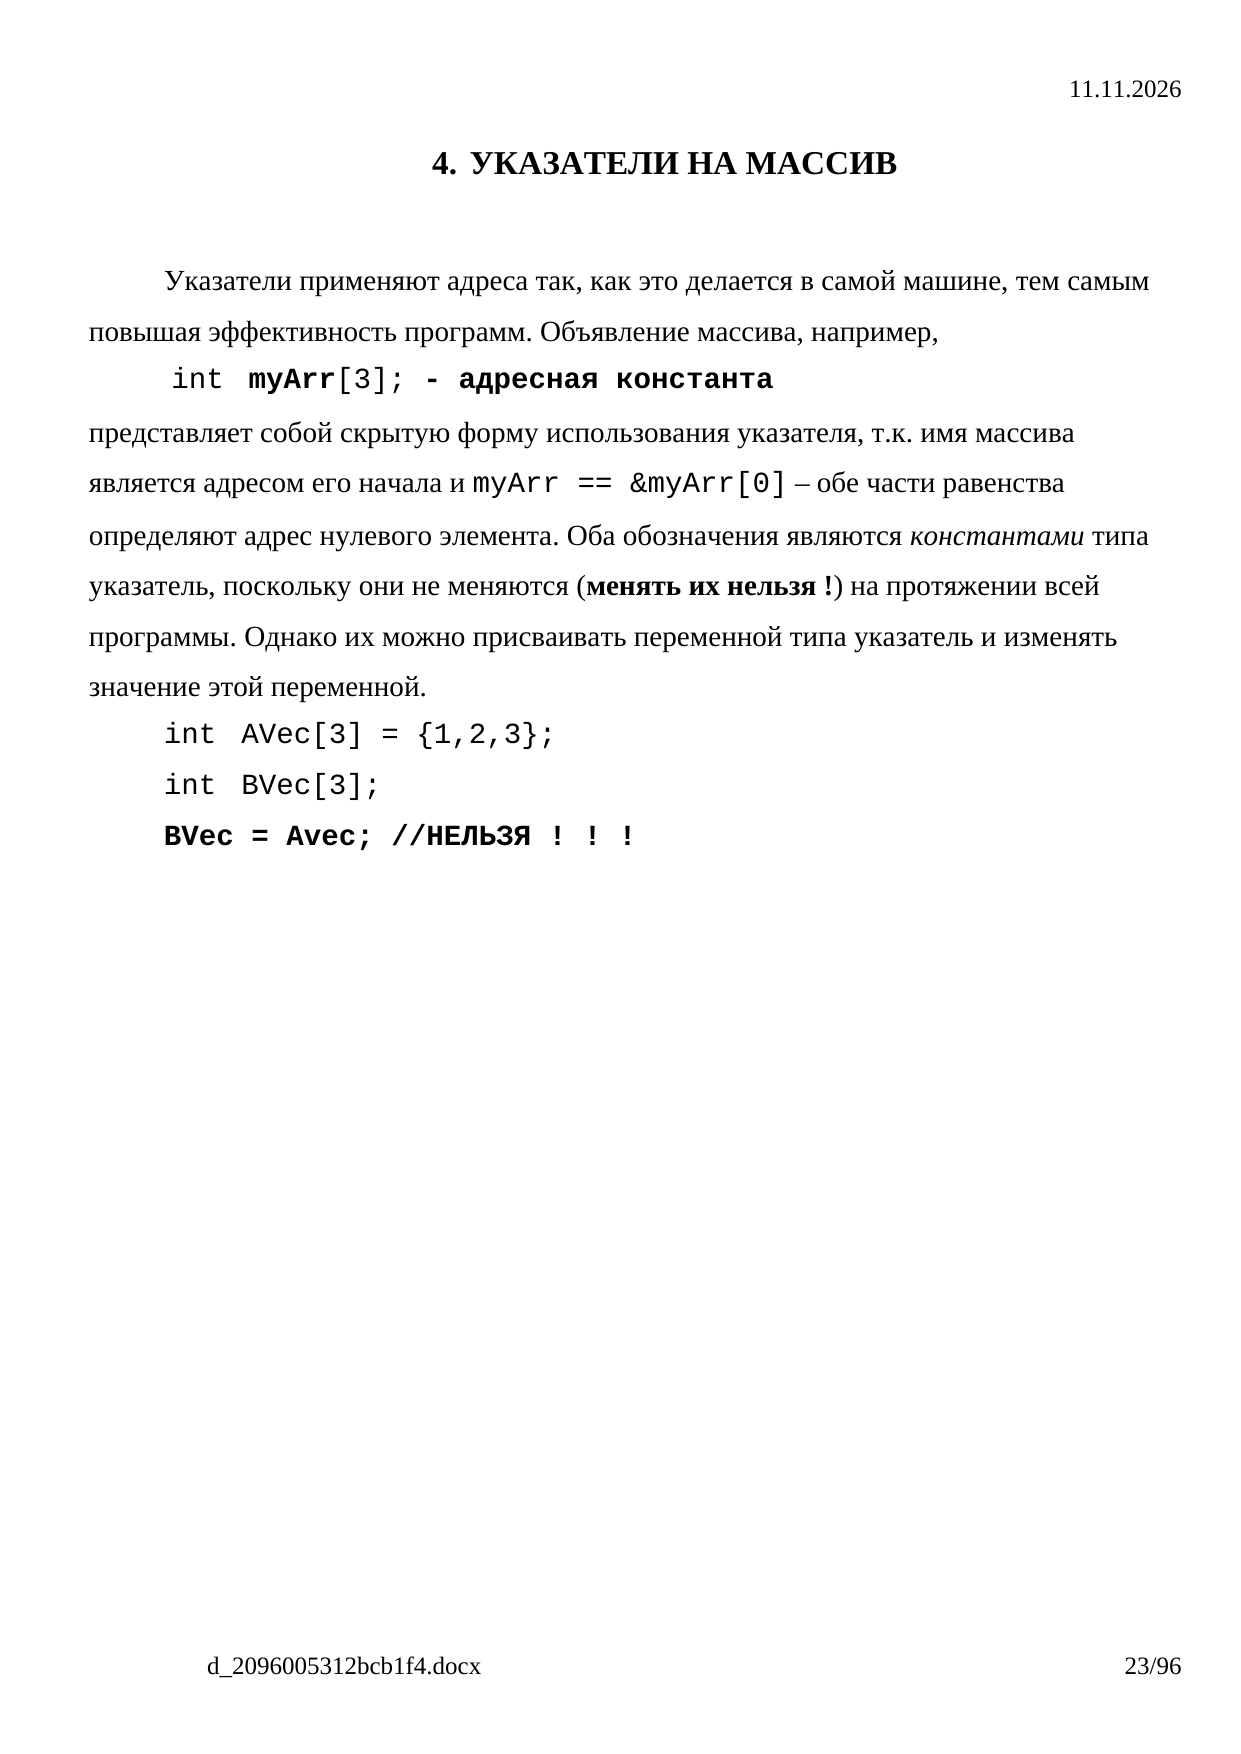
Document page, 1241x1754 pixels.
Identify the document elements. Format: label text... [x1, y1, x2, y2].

text BVec = Avec; //НЕЛЬЗЯ ! ! ! [89, 822, 1181, 854]
text УКАЗАТЕЛИ НА МАССИВ [148, 143, 1181, 181]
text int AVec[3] = {1,2,3}; [89, 719, 1181, 752]
text представляет собой скрытую форму использования указателя, т.к. имя массива является адресом его начала и myArr == &myArr[0] – обе части равенства определяют адрес нулевого элемента. Оба обозначения являются константами типа указатель, поскольку они не меняются (менять их нельзя !) на протяжении всей программы. Однако их можно присваивать переменной типа указатель и изменять значение этой переменной. [89, 415, 1181, 703]
text int BVec[3]; [89, 771, 1181, 803]
text int myArr[3]; - адресная константа [89, 364, 1181, 397]
text Указатели применяют адреса так, как это делается в самой машине, тем самым повышая эффективность программ. Объявление массива, например, [89, 263, 1181, 347]
